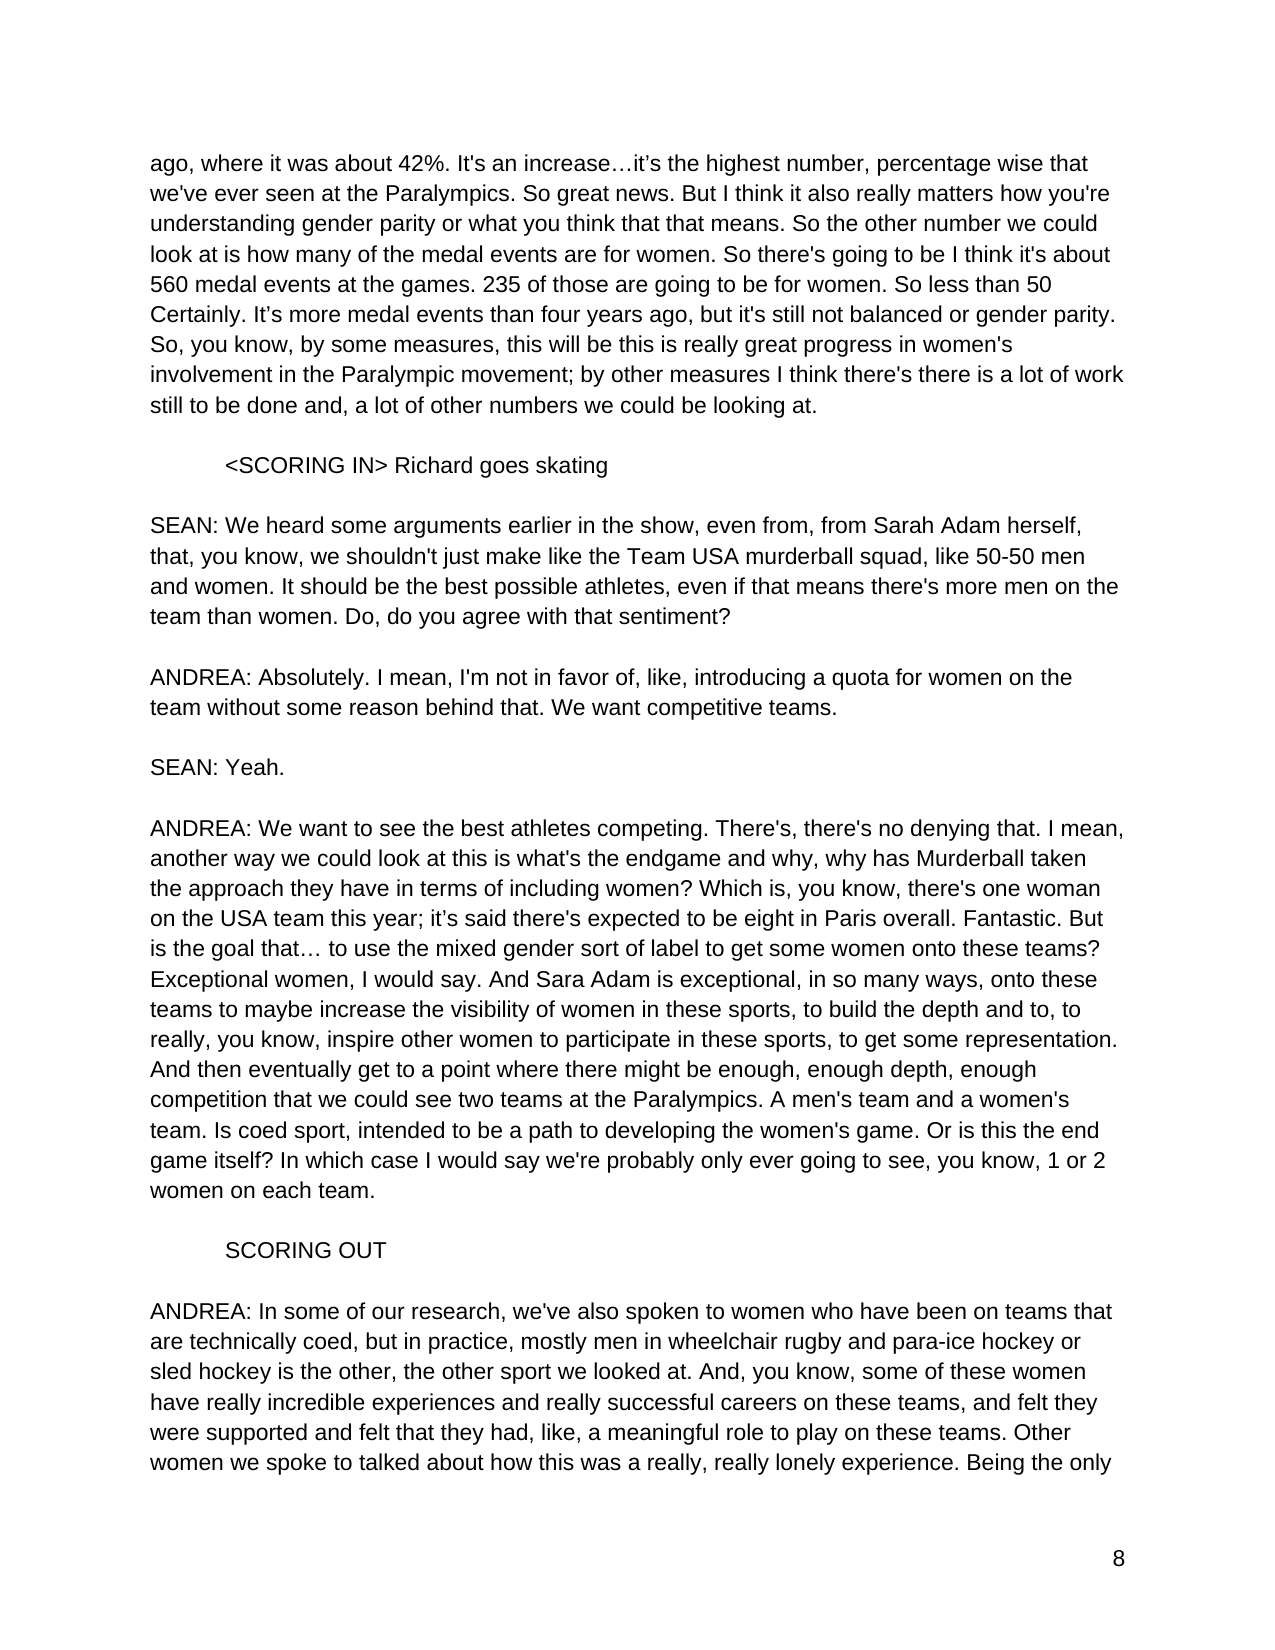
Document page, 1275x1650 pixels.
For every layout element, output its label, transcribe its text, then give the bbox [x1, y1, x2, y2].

text ANDREA: Absolutely. I mean, I'm not in favor of, like, introducing a quota for women on the team without some reason behind that. We want competitive teams. [150, 663, 1125, 720]
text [150, 150, 1125, 418]
text ANDREA: We want to see the best athletes competing. There's, there's no denying that. I mean, another way we could look at this is what's the endgame and why, why has Murderball taken the approach they have in terms of including women? Which is, you know, there's one woman on the USA team this year; it’s said there's expected to be eight in Paris overall. Fantastic. But is the goal that… to use the mixed gender sort of label to get some women onto these teams? Exceptional women, I would say. And Sara Adam is exceptional, in so many ways, onto these teams to maybe increase the visibility of women in these sports, to build the depth and to, to really, you know, inspire other women to participate in these sports, to get some representation. And then eventually get to a point where there might be enough, enough depth, enough competition that we could see two teams at the Paralympics. A men's team and a women's team. Is coed sport, intended to be a path to developing the women's game. Or is this the end game itself? In which case I would say we're probably only ever going to see, you know, 1 or 2 women on each team. [150, 814, 1125, 1203]
text SEAN: We heard some arguments earlier in the show, even from, from Sarah Adam herself, that, you know, we shouldn't just make like the Team USA murderball squad, like 50-50 men and women. It should be the best possible athletes, even if that means there's more men on the team than women. Do, do you agree with that sentiment? [150, 512, 1125, 629]
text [150, 1298, 1125, 1475]
text SCORING OUT [150, 1237, 1125, 1264]
text SEAN: Yeah. [150, 754, 1125, 781]
text <SCORING IN> Richard goes skating [150, 452, 1125, 478]
